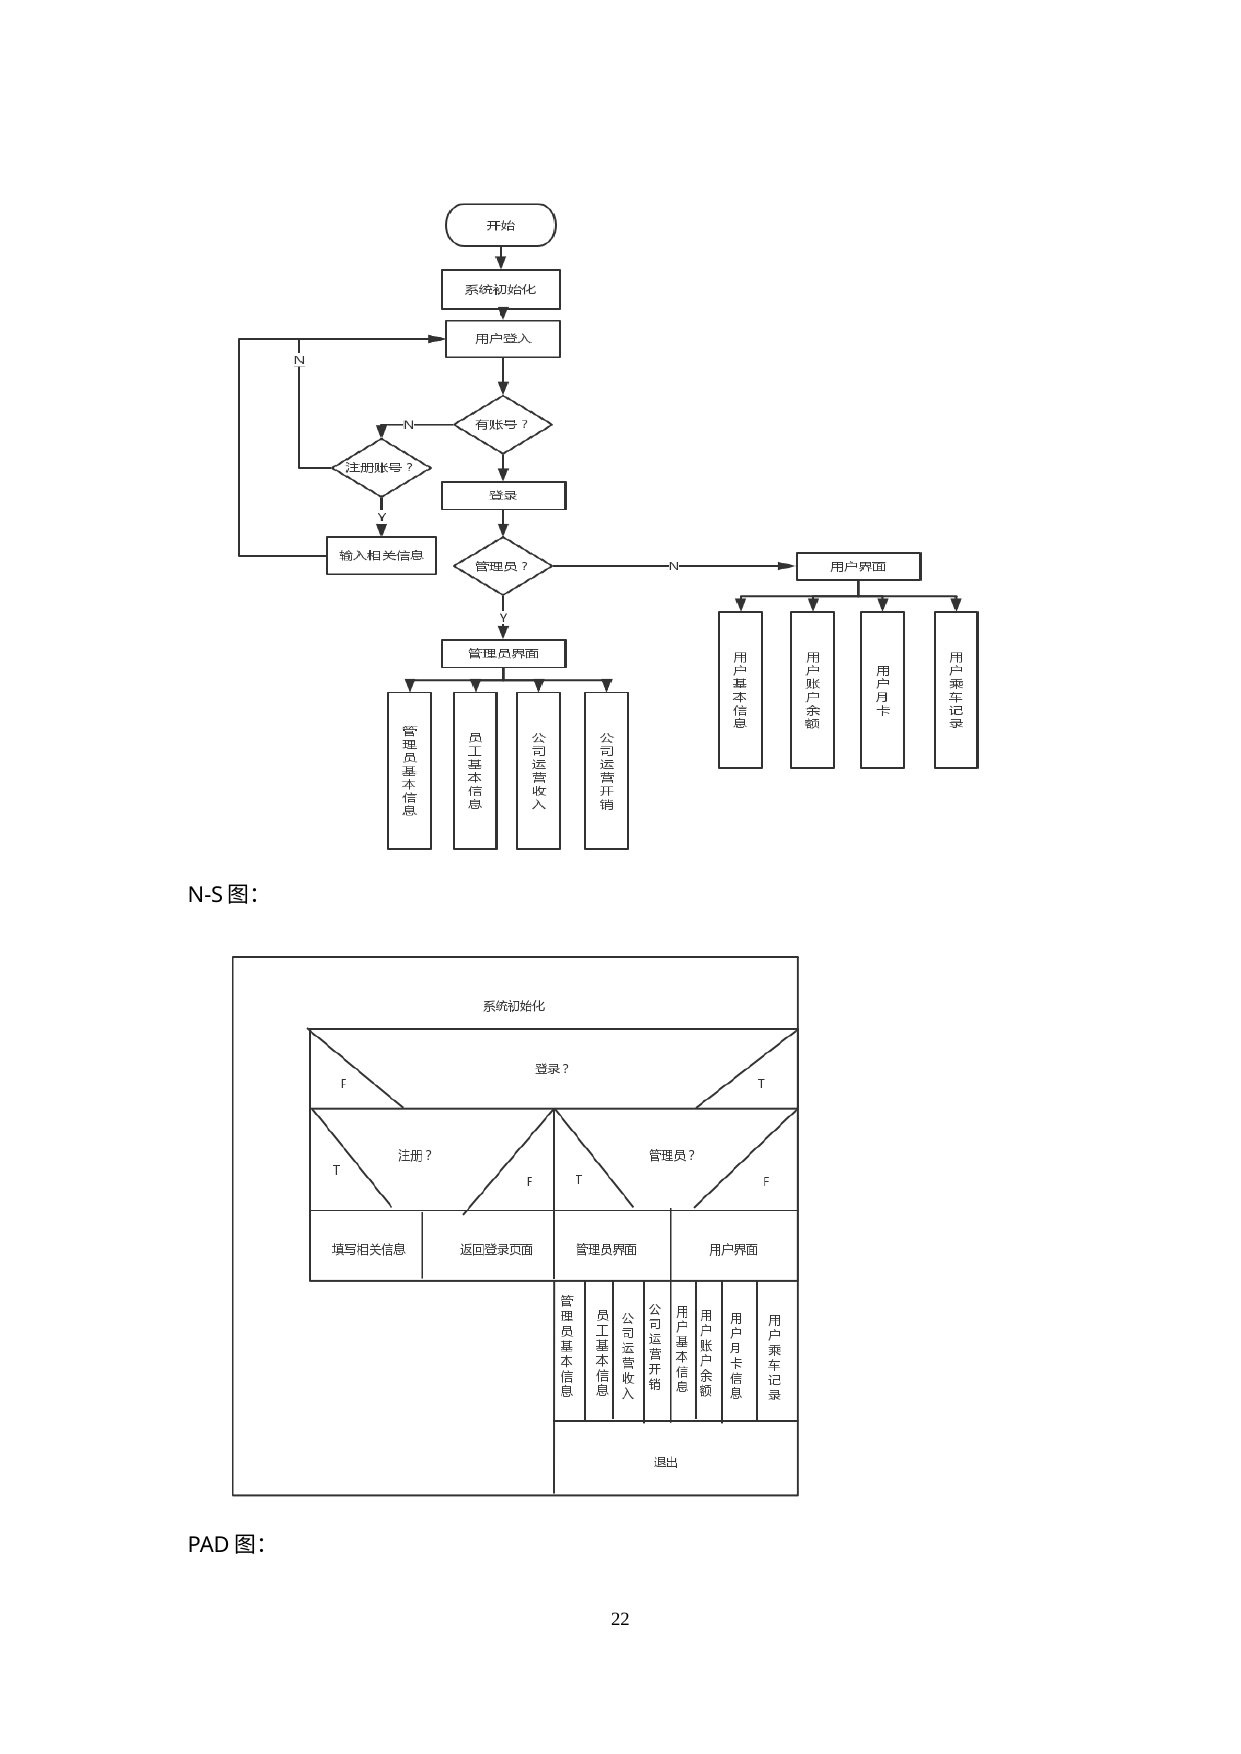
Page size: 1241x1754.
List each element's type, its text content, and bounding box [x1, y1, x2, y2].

text PAD图： [187, 1527, 1053, 1559]
picture [187, 164, 1013, 875]
text N-S图： [187, 877, 1053, 909]
picture [187, 912, 843, 1525]
